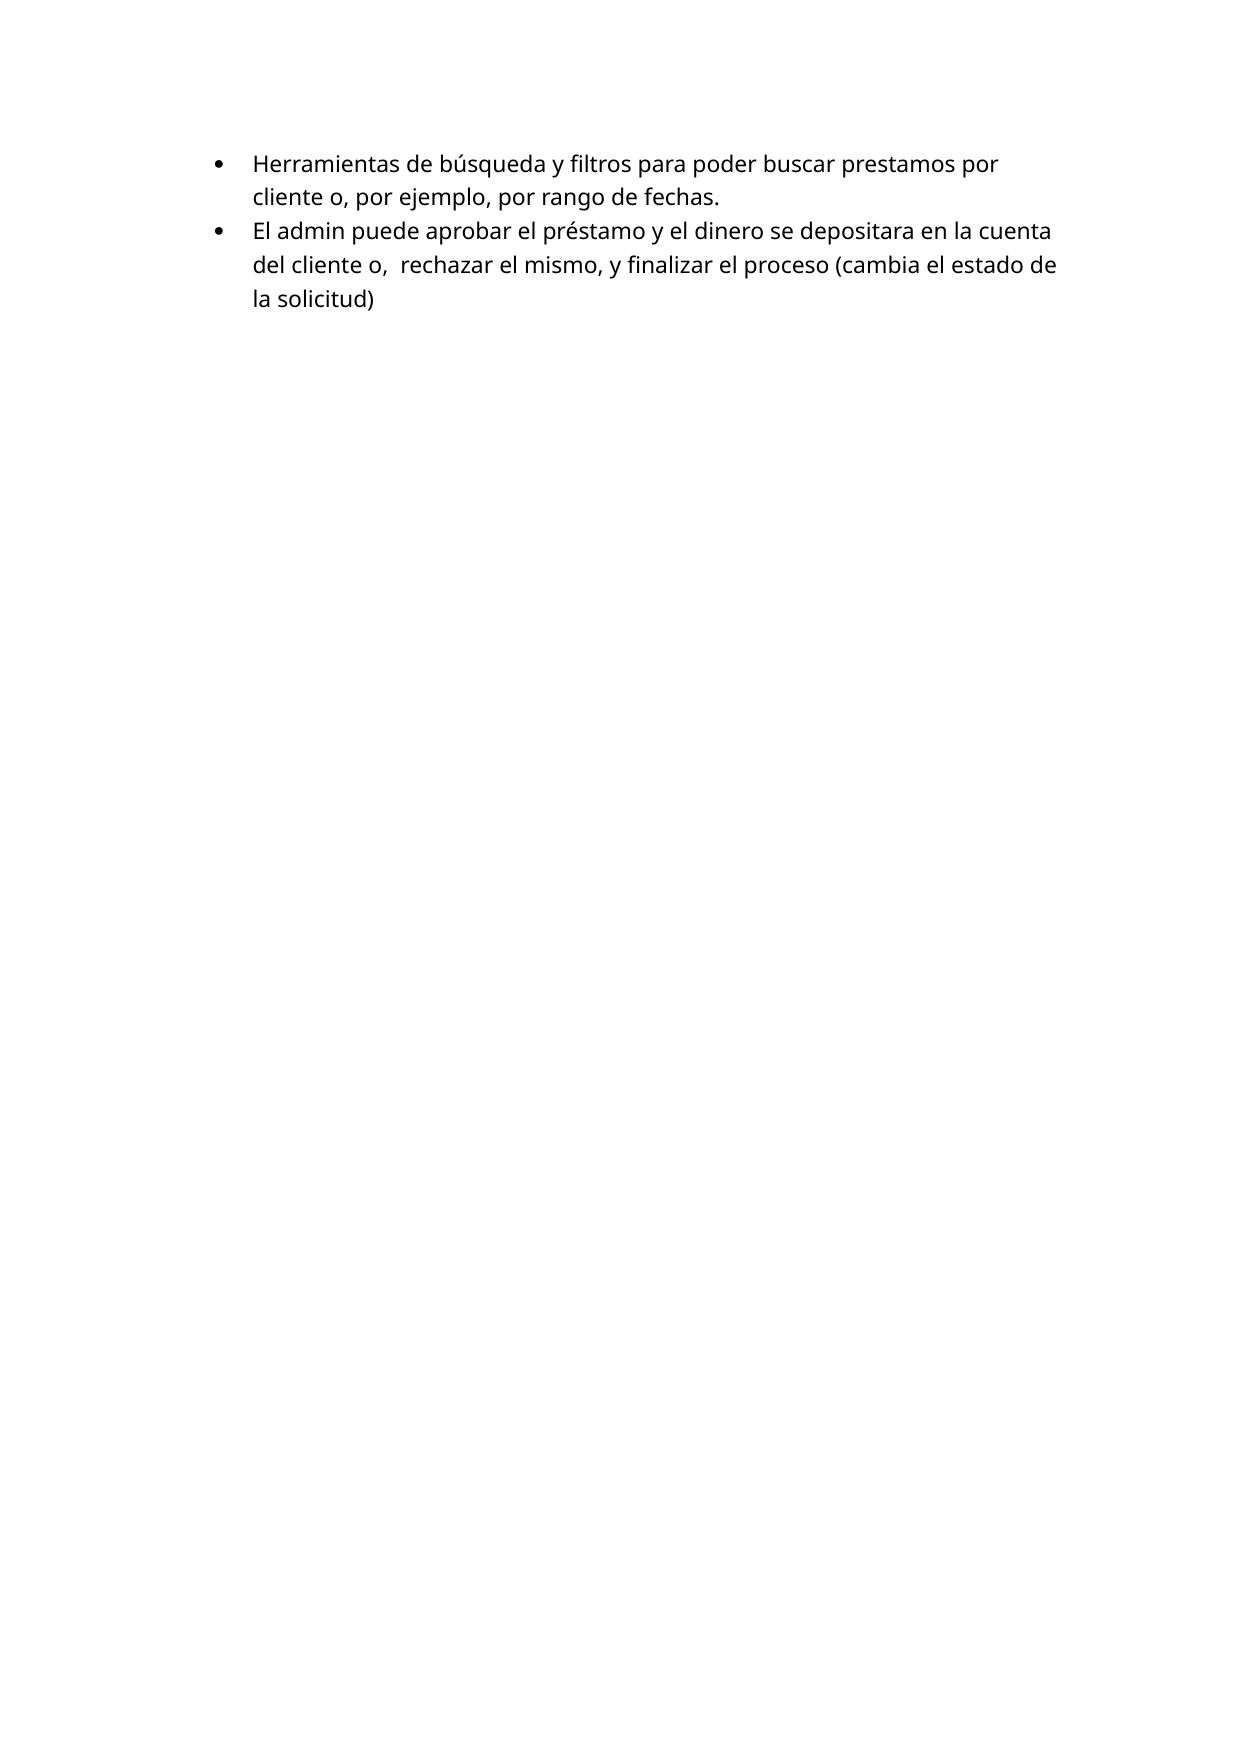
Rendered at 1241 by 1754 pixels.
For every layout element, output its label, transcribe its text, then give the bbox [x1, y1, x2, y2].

list Herramientas de búsqueda y filtros para poder buscar prestamos por cliente o, por ejemplo, por rango de fechas. [215, 148, 1063, 213]
list El admin puede aprobar el préstamo y el dinero se depositara en la cuenta del cliente o, rechazar el mismo, y finalizar el proceso (cambia el estado de la solicitud) [215, 215, 1063, 348]
